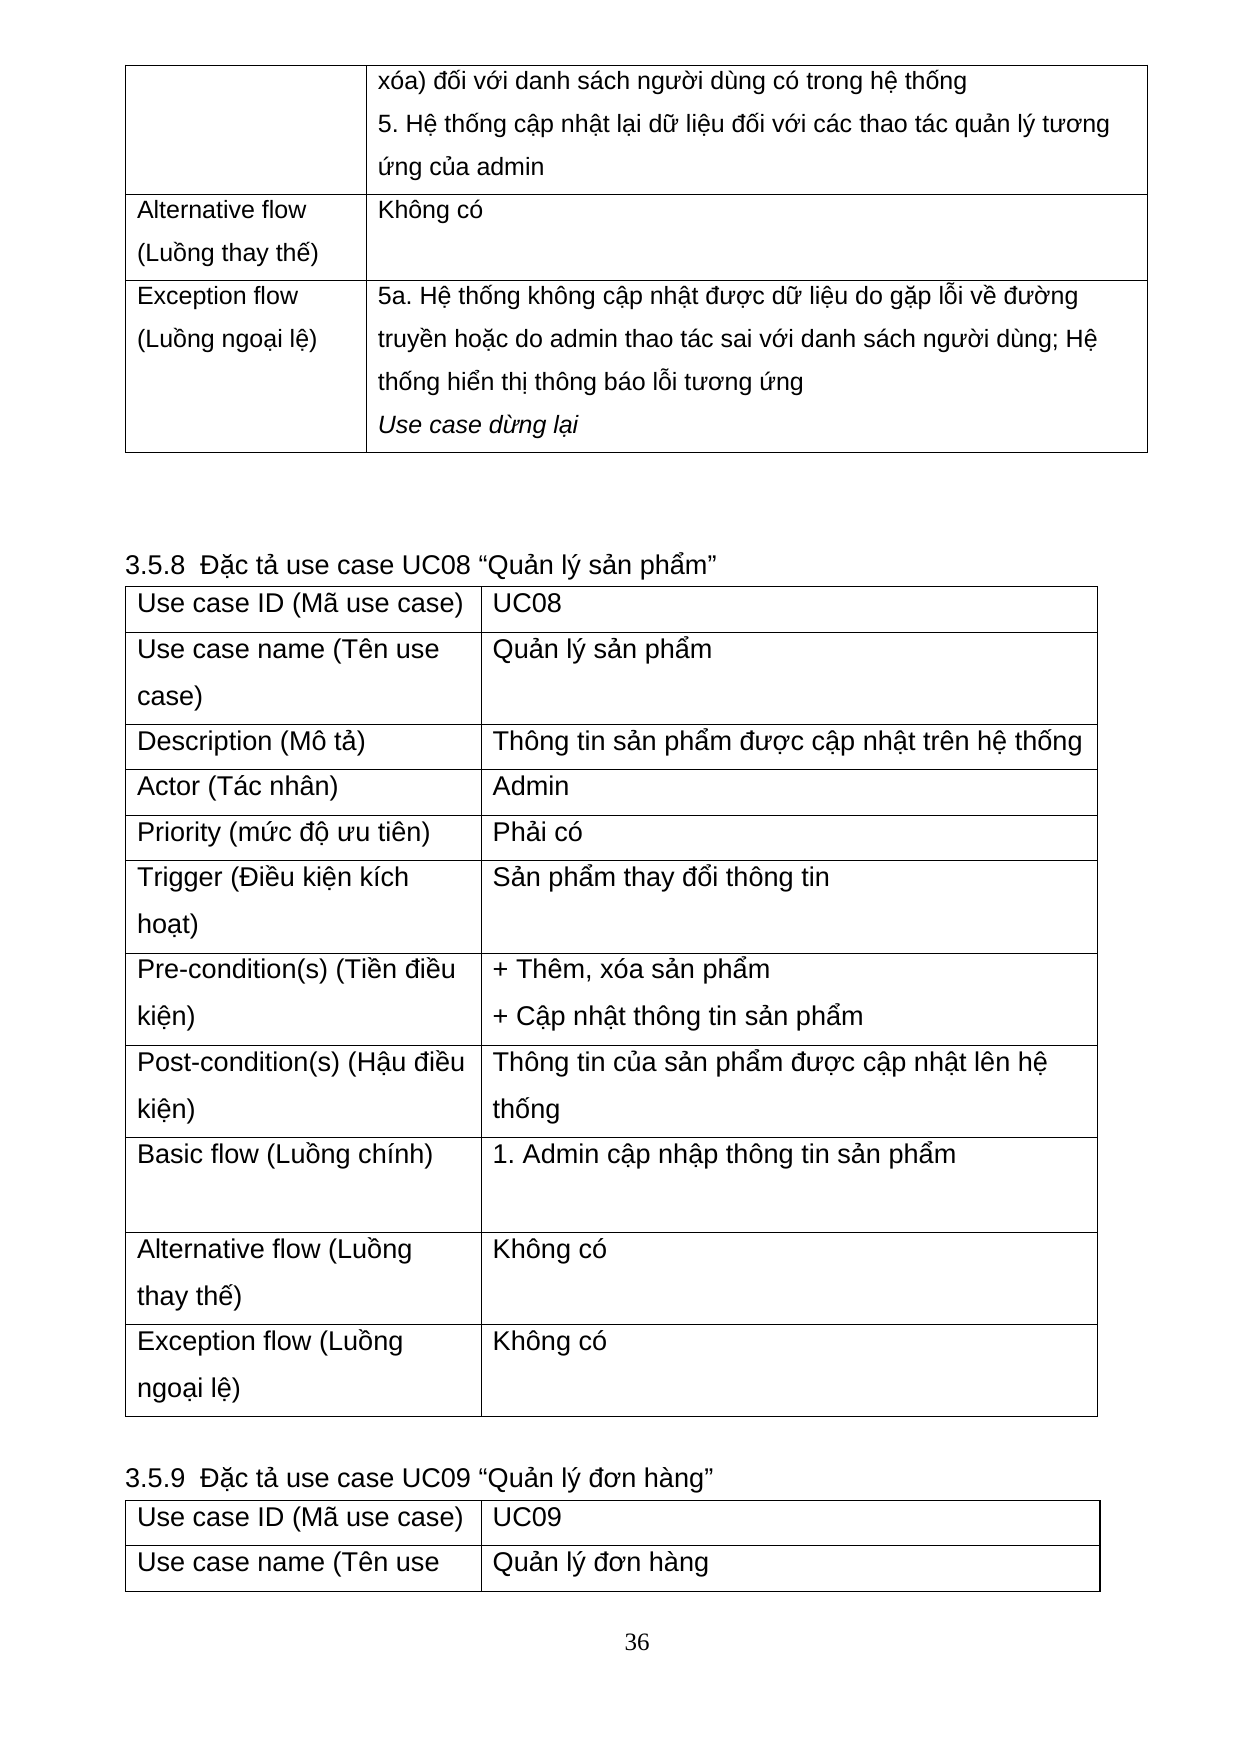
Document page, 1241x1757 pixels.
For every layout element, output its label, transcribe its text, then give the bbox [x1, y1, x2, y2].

table_cell Quản lý đơn hàng [482, 1546, 1099, 1591]
table_cell Alternative flow (Luồng thay thế) [126, 1233, 481, 1324]
table_cell + Thêm, xóa sản phẩm + Cập nhật thông tin sản phẩm [482, 954, 1097, 1045]
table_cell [126, 1546, 481, 1591]
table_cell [126, 66, 366, 194]
table_cell Description (Mô tả) [126, 725, 481, 769]
subtitle Đặc tả use case UC09 “Quản lý đơn hàng” [125, 1462, 1148, 1494]
table_cell Thông tin của sản phẩm được cập nhật lên hệ thống [482, 1046, 1097, 1137]
table_cell Exception flow (Luồng ngoại lệ) [126, 1325, 481, 1416]
table_cell Pre-condition(s) (Tiền điều kiện) [126, 954, 481, 1045]
table_cell Thông tin sản phẩm được cập nhật trên hệ thống [482, 725, 1097, 769]
table_cell Priority (mức độ ưu tiên) [126, 816, 481, 860]
table_header UC08 [482, 587, 1097, 632]
table_cell Use case name (Tên use case) [126, 633, 481, 724]
table_cell 1. Admin cập nhập thông tin sản phẩm [482, 1138, 1097, 1232]
table_cell Phải có [482, 816, 1097, 860]
table_cell Không có [482, 1325, 1097, 1416]
table_cell Post-condition(s) (Hậu điều kiện) [126, 1046, 481, 1137]
table_cell Trigger (Điều kiện kích hoạt) [126, 861, 481, 952]
table_cell Quản lý sản phẩm [482, 633, 1097, 724]
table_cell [367, 66, 1147, 194]
table_cell Không có [367, 195, 1147, 280]
table_header Use case ID (Mã use case) [126, 587, 481, 632]
table_cell Admin [482, 770, 1097, 815]
table_header Use case ID (Mã use case) [126, 1501, 481, 1545]
table_cell Actor (Tác nhân) [126, 770, 481, 815]
table_cell Không có [482, 1233, 1097, 1324]
table_cell Alternative flow (Luồng thay thế) [126, 195, 366, 280]
table_cell Basic flow (Luồng chính) [126, 1138, 481, 1232]
table_cell 5a. Hệ thống không cập nhật được dữ liệu do gặp lỗi về đường truyền hoặc do admin thao tác sai với danh sách người dùng; Hệ thống hiển thị thông báo lỗi tương ứng Use case dừng lại [367, 281, 1147, 452]
table_cell Sản phẩm thay đổi thông tin [482, 861, 1097, 952]
subtitle Đặc tả use case UC08 “Quản lý sản phẩm” [125, 549, 1148, 580]
table_header UC09 [482, 1501, 1099, 1545]
table_cell Exception flow (Luồng ngoại lệ) [126, 281, 366, 452]
